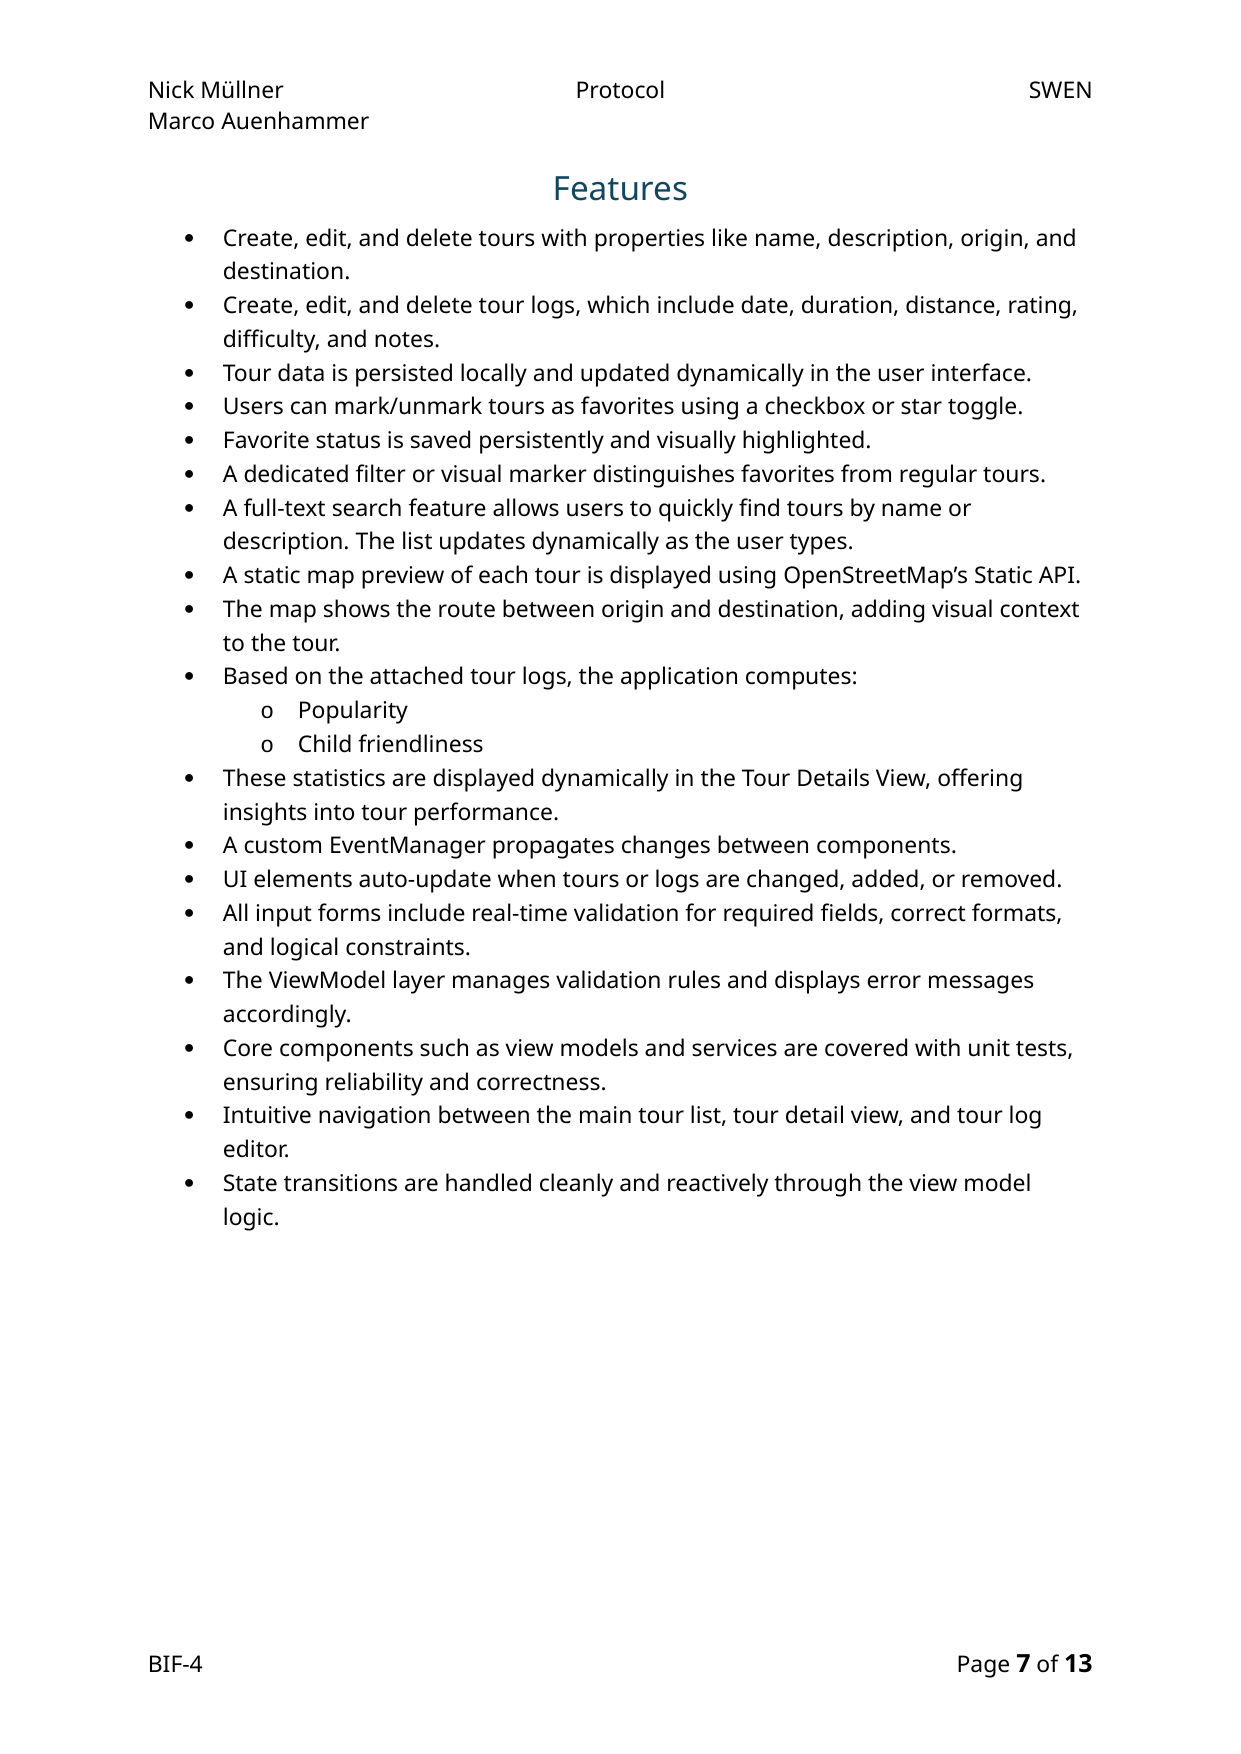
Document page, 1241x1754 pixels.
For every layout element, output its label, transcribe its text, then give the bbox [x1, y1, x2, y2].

list A full-text search feature allows users to quickly find tours by name or description. The list updates dynamically as the user types. [185, 492, 1093, 557]
list Tour data is persisted locally and updated dynamically in the user interface. [185, 357, 1093, 388]
list Users can mark/unmark tours as favorites using a checkbox or star toggle. [185, 390, 1093, 422]
list Child friendliness [260, 728, 1093, 759]
list Favorite status is saved persistently and visually highlighted. [185, 424, 1093, 455]
list The map shows the route between origin and destination, adding visual context to the tour. [185, 593, 1093, 658]
list A dedicated filter or visual marker distinguishes favorites from regular tours. [185, 458, 1093, 489]
list Based on the attached tour logs, the application computes: [185, 660, 1093, 692]
list The ViewModel layer manages validation rules and displays error messages accordingly. [185, 964, 1093, 1029]
list Intuitive navigation between the main tour list, tour detail view, and tour log editor. [185, 1099, 1093, 1164]
list UI elements auto-update when tours or logs are changed, added, or removed. [185, 863, 1093, 894]
list A static map preview of each tour is displayed using OpenStreetMap’s Static API. [185, 559, 1093, 590]
list These statistics are displayed dynamically in the Tour Details View, offering insights into tour performance. [185, 762, 1093, 827]
list A custom EventManager propagates changes between components. [185, 829, 1093, 861]
list Create, edit, and delete tours with properties like name, description, origin, and destination. [185, 222, 1093, 287]
list Popularity [260, 694, 1093, 725]
list All input forms include real-time validation for required fields, correct formats, and logical constraints. [185, 897, 1093, 962]
list Create, edit, and delete tour logs, which include date, duration, distance, rating, difficulty, and notes. [185, 289, 1093, 354]
subtitle Features [148, 164, 1093, 210]
list State transitions are handled cleanly and reactively through the view model logic. [185, 1167, 1093, 1232]
list Core components such as view models and services are covered with unit tests, ensuring reliability and correctness. [185, 1032, 1093, 1097]
